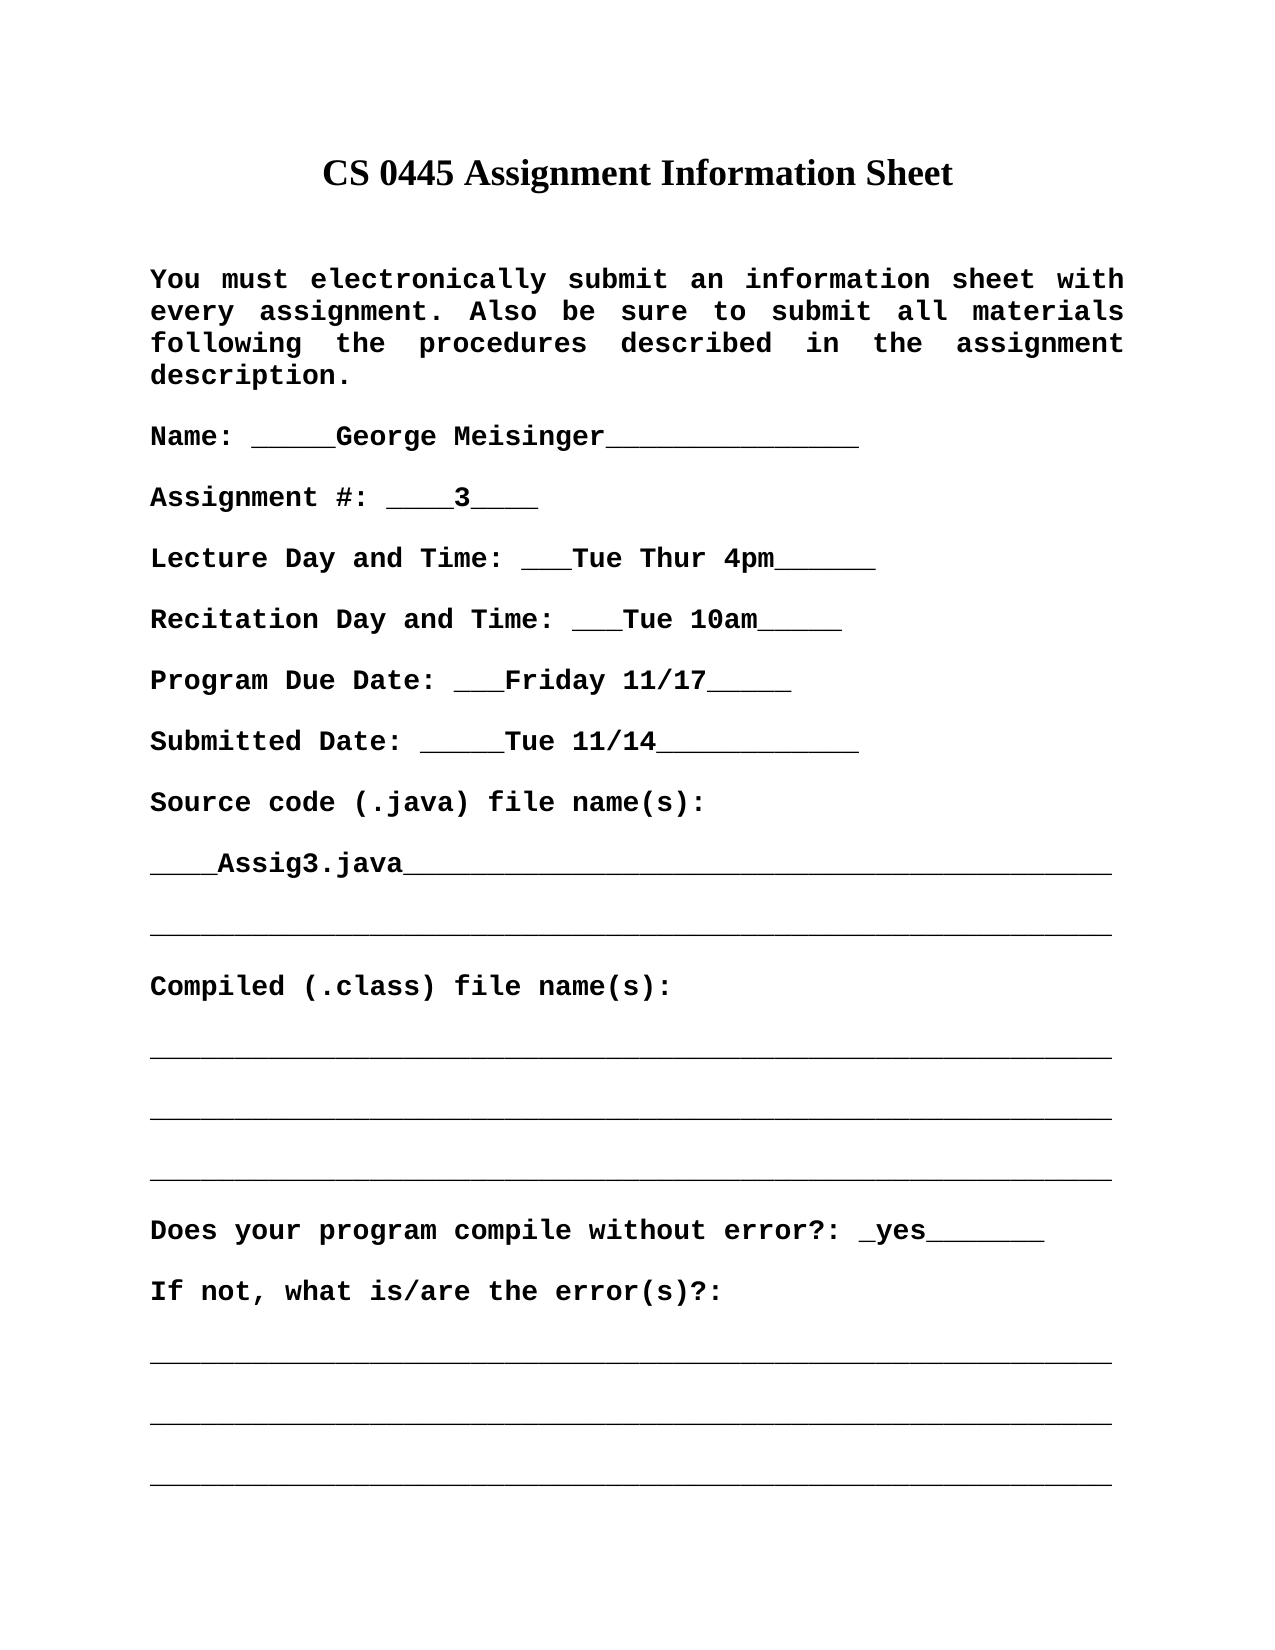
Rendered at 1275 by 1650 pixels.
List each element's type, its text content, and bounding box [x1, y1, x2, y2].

text _________________________________________________________ [150, 910, 1125, 942]
text _________________________________________________________ [150, 1032, 1125, 1064]
text Recitation Day and Time: ___Tue 10am_____ [150, 605, 1125, 637]
text Name: _____George Meisinger_______________ [150, 422, 1125, 454]
text Program Due Date: ___Friday 11/17_____ [150, 666, 1125, 698]
text _________________________________________________________ [150, 1093, 1125, 1125]
text Lecture Day and Time: ___Tue Thur 4pm______ [150, 544, 1125, 576]
text Compiled (.class) file name(s): [150, 971, 1125, 1003]
text CS 0445 Assignment Information Sheet [150, 150, 1125, 193]
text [150, 1338, 1125, 1369]
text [150, 1399, 1125, 1431]
text If not, what is/are the error(s)?: [150, 1277, 1125, 1308]
text Assignment #: ____3____ [150, 483, 1125, 515]
text ____Assig3.java__________________________________________ [150, 849, 1125, 881]
text You must electronically submit an information sheet with every assignment. Also be sure to submit all materials following the procedures described in the assignment description. [150, 265, 1125, 393]
text Does your program compile without error?: _yes_______ [150, 1216, 1125, 1247]
text Submitted Date: _____Tue 11/14____________ [150, 727, 1125, 759]
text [150, 1460, 1125, 1492]
text Source code (.java) file name(s): [150, 788, 1125, 820]
text _________________________________________________________ [150, 1154, 1125, 1186]
